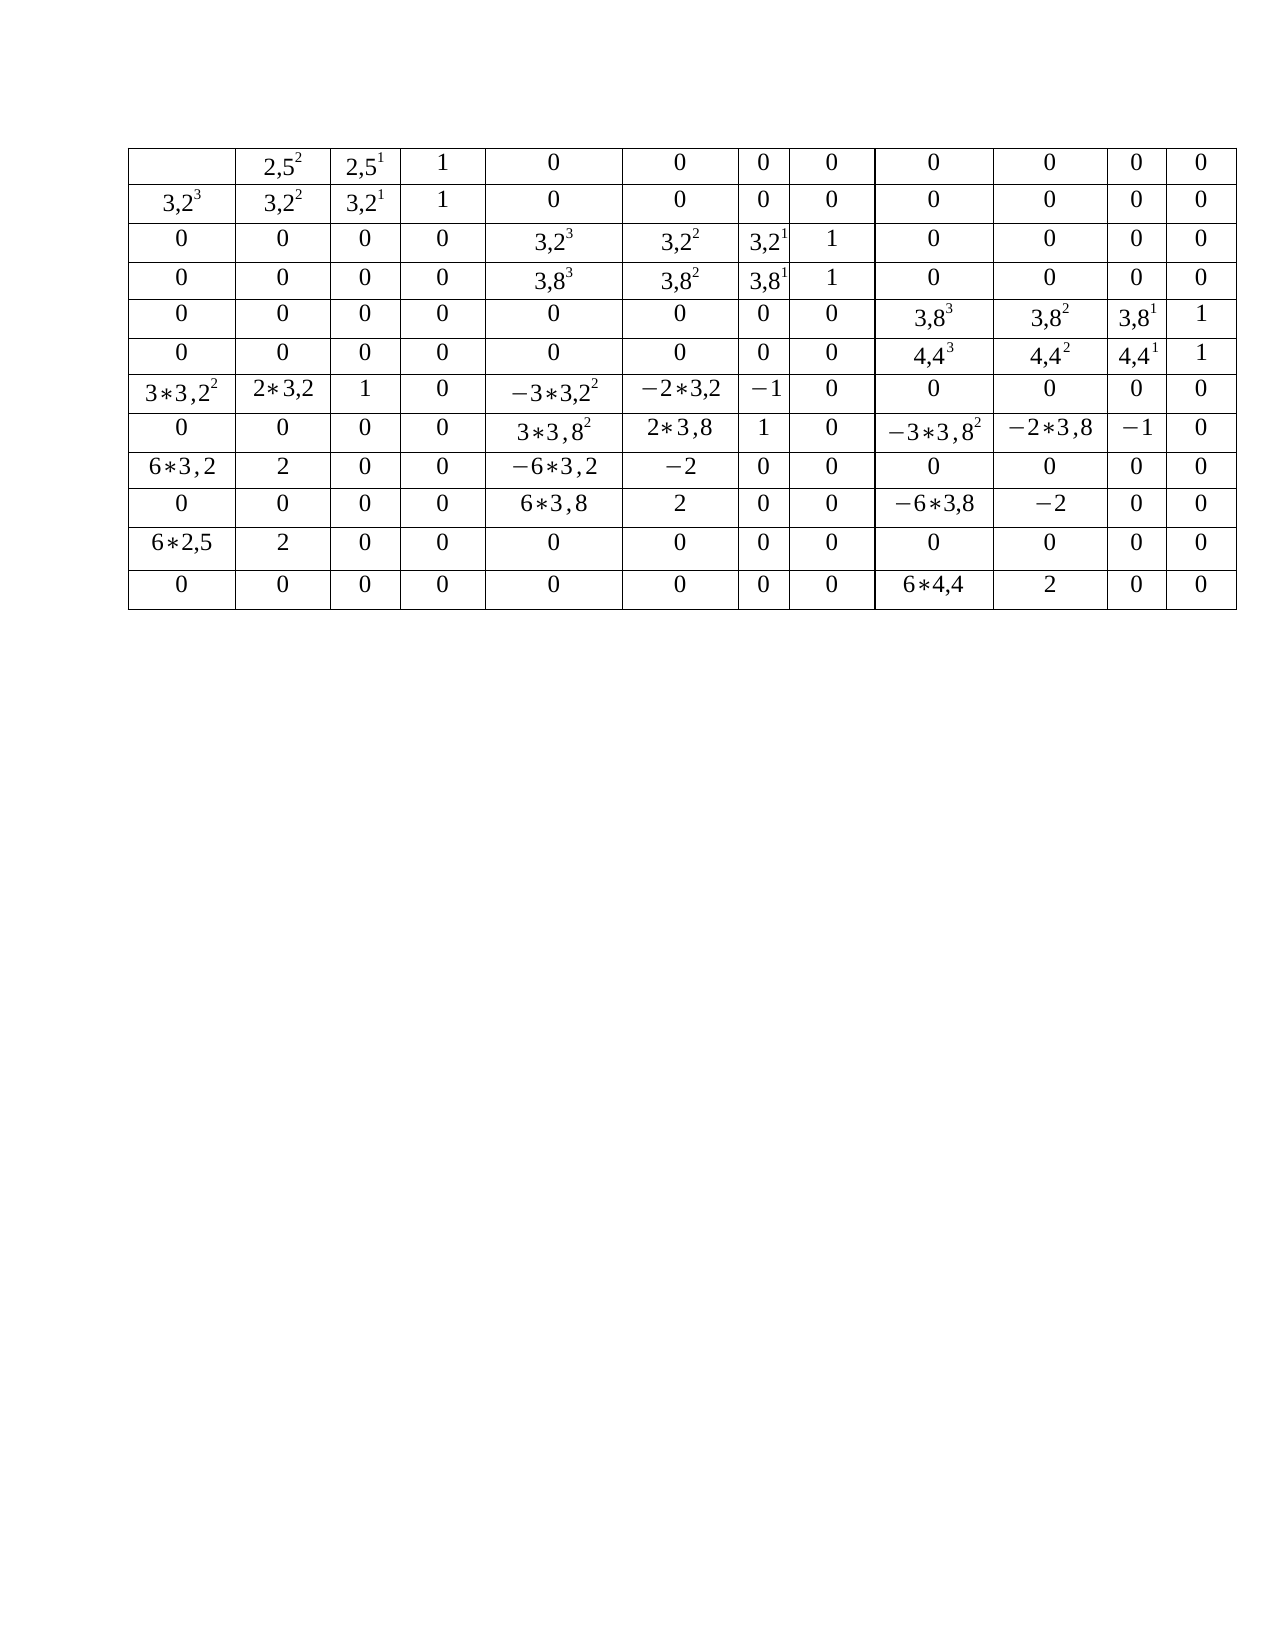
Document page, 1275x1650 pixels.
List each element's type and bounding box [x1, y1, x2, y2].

table_cell [1108, 453, 1166, 488]
table_cell [486, 300, 622, 337]
table_cell [1108, 263, 1166, 298]
table_cell [486, 489, 622, 527]
table_cell [790, 224, 874, 262]
table_cell [876, 414, 993, 452]
table_cell [790, 414, 874, 452]
table_cell [486, 571, 622, 608]
table_cell [1108, 224, 1166, 262]
table_cell [129, 375, 235, 413]
table_cell [994, 185, 1107, 223]
table_cell [1167, 414, 1236, 452]
table_header [236, 149, 330, 184]
table_cell [331, 453, 400, 488]
table_cell [790, 339, 874, 374]
table_cell [236, 453, 330, 488]
table_cell [739, 375, 789, 413]
table_cell [331, 224, 400, 262]
table_cell [331, 263, 400, 298]
table_cell [876, 453, 993, 488]
table_header [994, 149, 1107, 184]
table_cell [876, 185, 993, 223]
table_cell [129, 414, 235, 452]
table_cell [401, 571, 485, 608]
table_cell [623, 300, 738, 337]
table_cell [739, 528, 789, 569]
table_cell [331, 375, 400, 413]
table_header [129, 149, 235, 184]
table_cell [623, 571, 738, 608]
table_cell [1167, 300, 1236, 337]
table_cell [876, 224, 993, 262]
table_cell [1167, 489, 1236, 527]
table_cell [994, 300, 1107, 337]
table_cell [790, 453, 874, 488]
table_cell [401, 339, 485, 374]
table_header [876, 149, 993, 184]
table_cell [790, 489, 874, 527]
table_cell [1108, 489, 1166, 527]
table_cell [401, 453, 485, 488]
table_cell [401, 528, 485, 569]
table_cell [1167, 453, 1236, 488]
table_cell [623, 375, 738, 413]
table_cell [486, 185, 622, 223]
table_cell [401, 300, 485, 337]
table_cell [994, 571, 1107, 608]
table_cell [129, 300, 235, 337]
table_cell [1108, 339, 1166, 374]
table_cell [994, 453, 1107, 488]
table_cell [1108, 300, 1166, 337]
table_cell [739, 300, 789, 337]
table_cell [1108, 571, 1166, 608]
table_cell [236, 375, 330, 413]
table_cell [1167, 263, 1236, 298]
table_cell [1167, 528, 1236, 569]
table_cell [236, 414, 330, 452]
table_cell [236, 339, 330, 374]
table_cell [1167, 185, 1236, 223]
table_cell [876, 300, 993, 337]
table_cell [876, 375, 993, 413]
table_cell [994, 414, 1107, 452]
table_cell [623, 263, 738, 298]
table_cell [236, 263, 330, 298]
table_cell [331, 489, 400, 527]
table_cell [129, 185, 235, 223]
table_cell [876, 489, 993, 527]
table_cell [1108, 528, 1166, 569]
table_cell [401, 375, 485, 413]
table_cell [1167, 224, 1236, 262]
table_cell [331, 339, 400, 374]
table_cell [994, 375, 1107, 413]
table_cell [739, 571, 789, 608]
table_cell [486, 263, 622, 298]
table_cell [1167, 375, 1236, 413]
table_cell [129, 489, 235, 527]
table_cell [994, 489, 1107, 527]
table_cell [790, 185, 874, 223]
table_cell [994, 528, 1107, 569]
table_cell [739, 185, 789, 223]
table_cell [486, 528, 622, 569]
table_cell [236, 528, 330, 569]
table_header [739, 149, 789, 184]
table_header [1167, 149, 1236, 184]
table_cell [401, 185, 485, 223]
table_cell [739, 339, 789, 374]
table_cell [1167, 571, 1236, 608]
table_cell [129, 528, 235, 569]
table_cell [623, 185, 738, 223]
table_cell [739, 489, 789, 527]
table_cell [236, 489, 330, 527]
table_cell [790, 571, 874, 608]
table_cell [236, 571, 330, 608]
table_cell [401, 263, 485, 298]
table_cell [623, 414, 738, 452]
table_header [401, 149, 485, 184]
table_cell [876, 339, 993, 374]
table_cell [236, 185, 330, 223]
table_cell [876, 571, 993, 608]
table_cell [739, 414, 789, 452]
table_cell [623, 489, 738, 527]
table_cell [331, 185, 400, 223]
table_cell [994, 263, 1107, 298]
table_cell [623, 453, 738, 488]
table_cell [331, 300, 400, 337]
table_cell [236, 300, 330, 337]
table_header [486, 149, 622, 184]
table_cell [486, 414, 622, 452]
table_cell [994, 339, 1107, 374]
table_header [790, 149, 874, 184]
table_cell [1108, 414, 1166, 452]
table_cell [1108, 375, 1166, 413]
table_cell [129, 263, 235, 298]
table_cell [739, 263, 789, 298]
table_cell [486, 375, 622, 413]
table_cell [1108, 185, 1166, 223]
table_cell [790, 263, 874, 298]
table_cell [331, 414, 400, 452]
table_header [1108, 149, 1166, 184]
table_cell [739, 453, 789, 488]
table_cell [401, 224, 485, 262]
table_cell [129, 571, 235, 608]
table_cell [129, 224, 235, 262]
table_cell [486, 339, 622, 374]
table_cell [1167, 339, 1236, 374]
table_header [623, 149, 738, 184]
table_header [331, 149, 400, 184]
table_cell [486, 453, 622, 488]
table_cell [401, 414, 485, 452]
table_cell [623, 528, 738, 569]
table_cell [236, 224, 330, 262]
table_cell [486, 224, 622, 262]
table_cell [623, 224, 738, 262]
table_cell [129, 453, 235, 488]
table_cell [739, 224, 789, 262]
table_cell [623, 339, 738, 374]
table_cell [790, 300, 874, 337]
table_cell [129, 339, 235, 374]
table_cell [331, 571, 400, 608]
table_cell [876, 263, 993, 298]
table_cell [401, 489, 485, 527]
table_cell [876, 528, 993, 569]
table_cell [994, 224, 1107, 262]
table_cell [790, 528, 874, 569]
table_cell [331, 528, 400, 569]
table_cell [790, 375, 874, 413]
